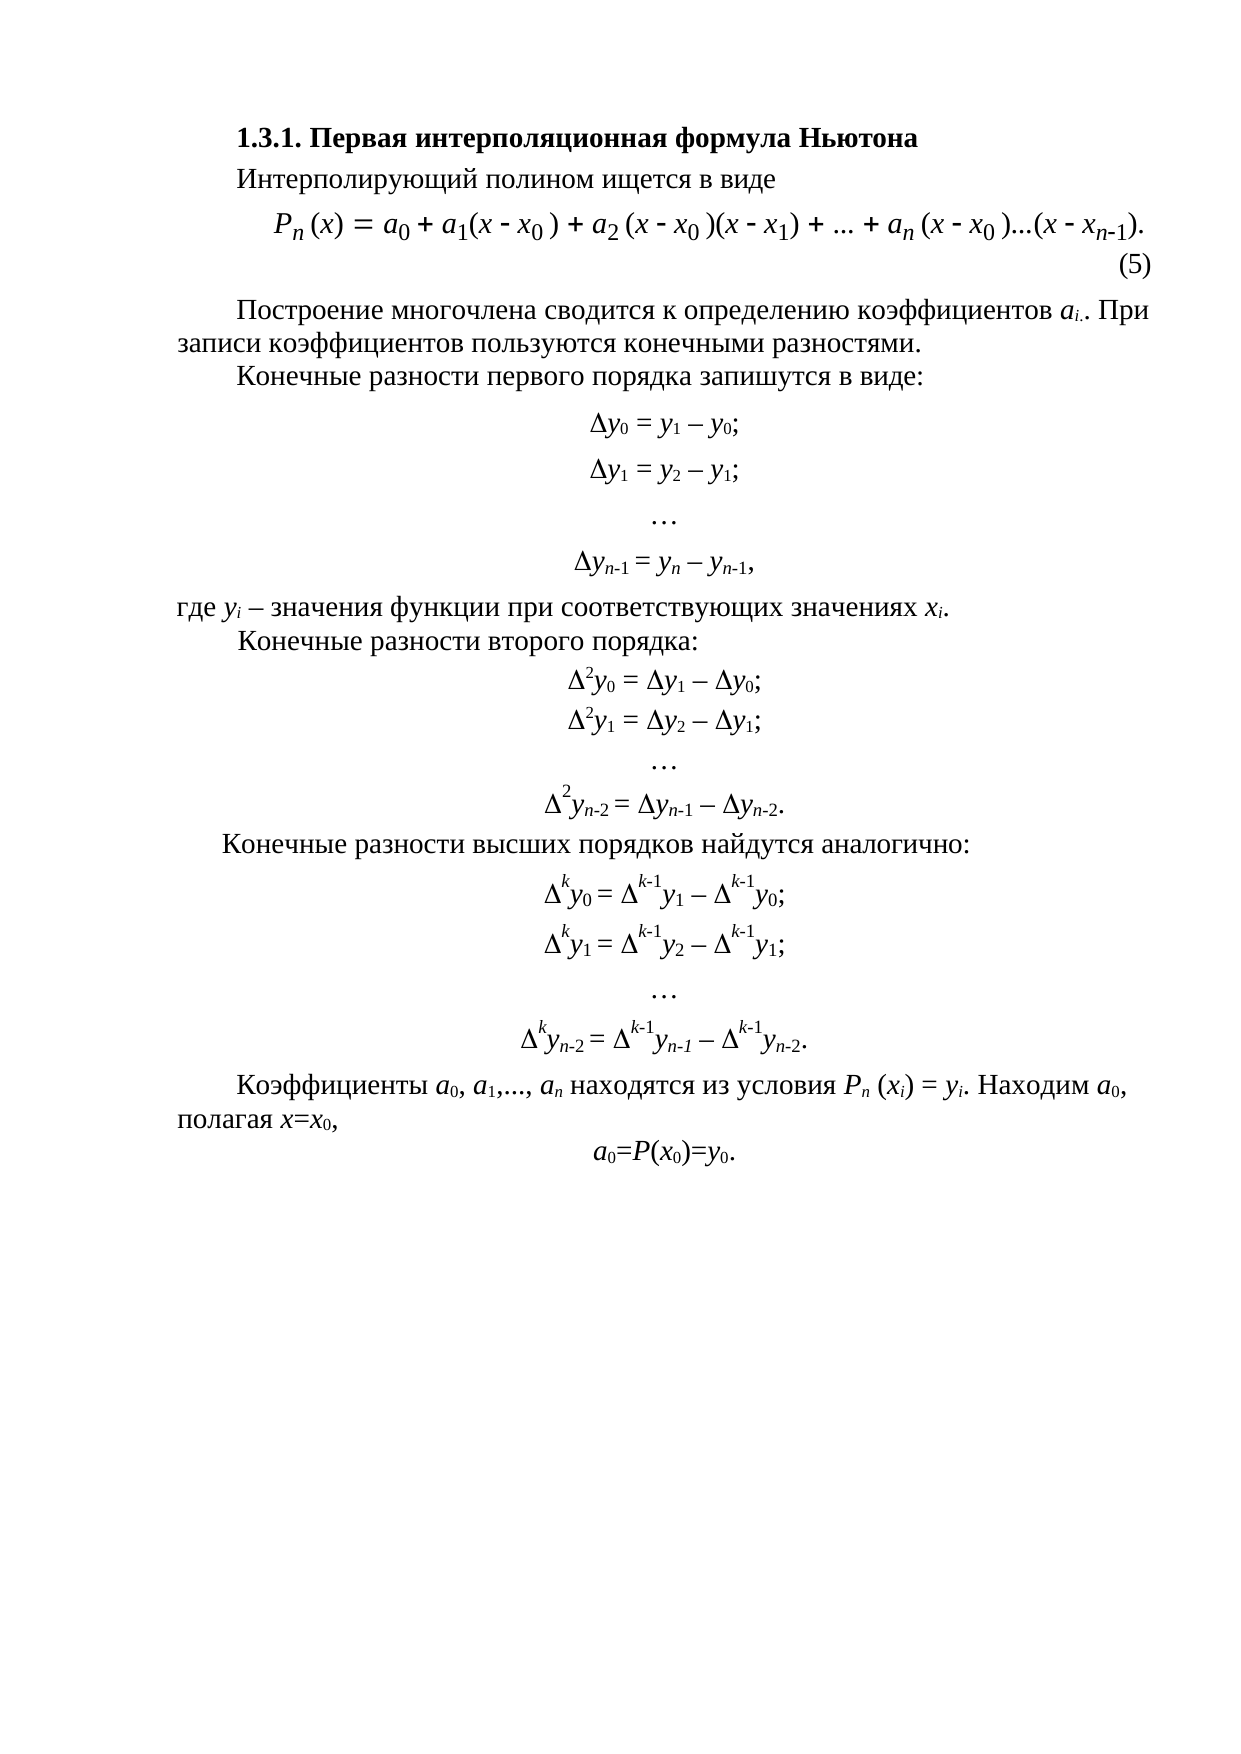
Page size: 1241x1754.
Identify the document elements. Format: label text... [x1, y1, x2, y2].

text Конечные разности высших порядков найдутся аналогично: [222, 826, 1166, 859]
text … [162, 742, 1166, 776]
text Pn (x)  a0  a1(x  x0 )  a2 (x  x0 )(x  x1)  ...  an (x  x0 )...(x  xn1). (5) [274, 205, 1166, 280]
text ky1 = k-1y2 – k-1y1; [163, 920, 1166, 961]
text y0 = y1 – y0; [163, 405, 1166, 439]
text 2y0 = y1 – y0; [163, 662, 1166, 696]
text … [162, 971, 1166, 1005]
text 2yn-2 = yn-1 – yn-2. [163, 780, 1166, 821]
text y1 = y2 – y1; [163, 451, 1166, 485]
subtitle Первая интерполяционная формула Ньютона [236, 121, 1166, 154]
text 2y1 = y2 – y1; [163, 702, 1166, 736]
text yn-1 = yn – yn-1, [162, 543, 1166, 578]
text a0=P(x0)=y0. [162, 1134, 1166, 1167]
text Построение многочлена сводится к определению коэффициентов аi.. При записи коэффициентов пользуются конечными разностями. [177, 292, 1151, 359]
text ky0 = k-1y1 – k-1y0; [163, 870, 1166, 911]
text Интерполирующий полином ищется в виде [236, 161, 1166, 194]
text … [162, 497, 1166, 531]
text Коэффициенты а0, а1,..., аn находятся из условия Pn (xi) = yi. Находим a0, полагая x=x0, [177, 1067, 1151, 1134]
text kyn-2 = k-1yn-1 – k-1yn-2. [520, 1015, 1166, 1056]
text Конечные разности первого порядка запишутся в виде: [236, 359, 1166, 393]
text Конечные разности второго порядка: [162, 623, 773, 656]
text где yi – значения функции при соответствующих значениях xi. [167, 589, 960, 623]
